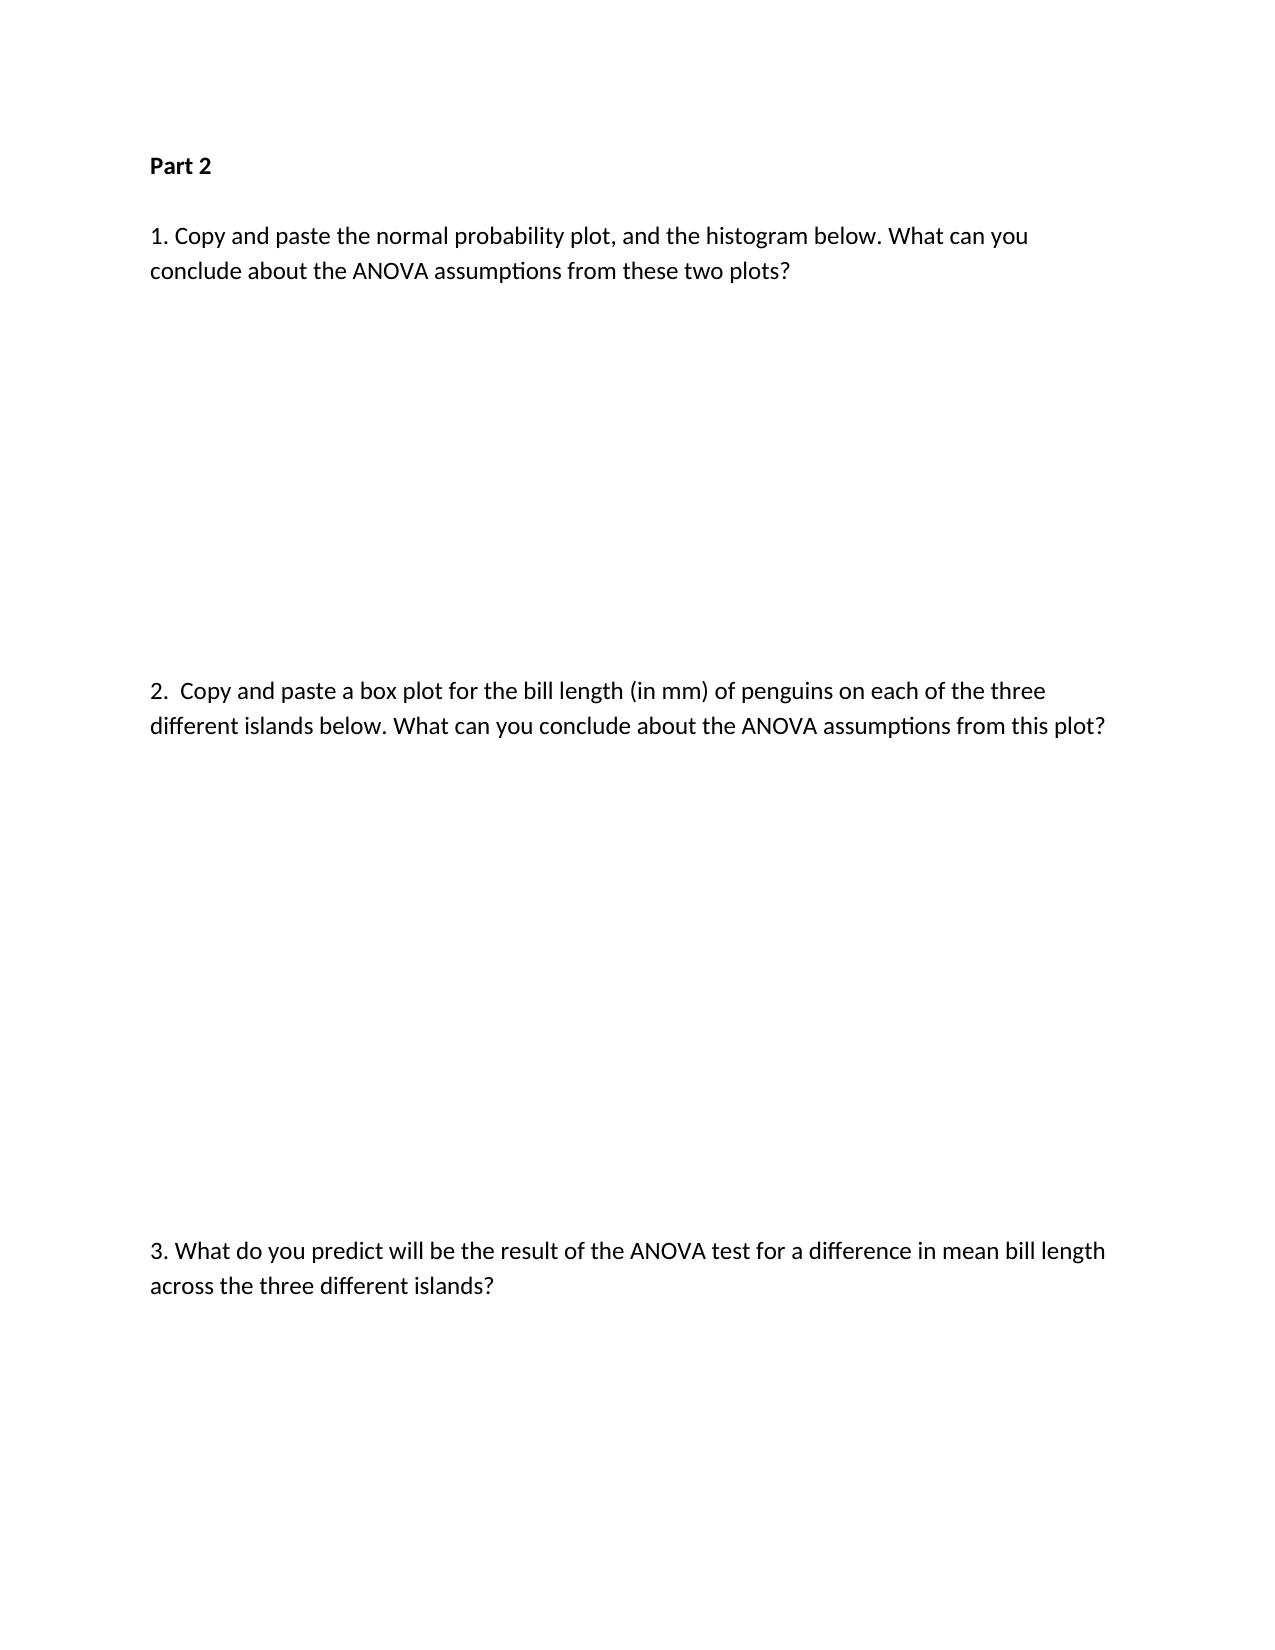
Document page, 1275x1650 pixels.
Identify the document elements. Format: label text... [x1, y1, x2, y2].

text 3. What do you predict will be the result of the ANOVA test for a difference in mean bill length across the three different islands? [150, 1235, 1125, 1301]
text 2. Copy and paste a box plot for the bill length (in mm) of penguins on each of the three different islands below. What can you conclude about the ANOVA assumptions from this plot? [150, 675, 1125, 741]
text 1. Copy and paste the normal probability plot, and the histogram below. What can you conclude about the ANOVA assumptions from these two plots? [150, 220, 1125, 286]
text Part 2 [150, 150, 1125, 181]
